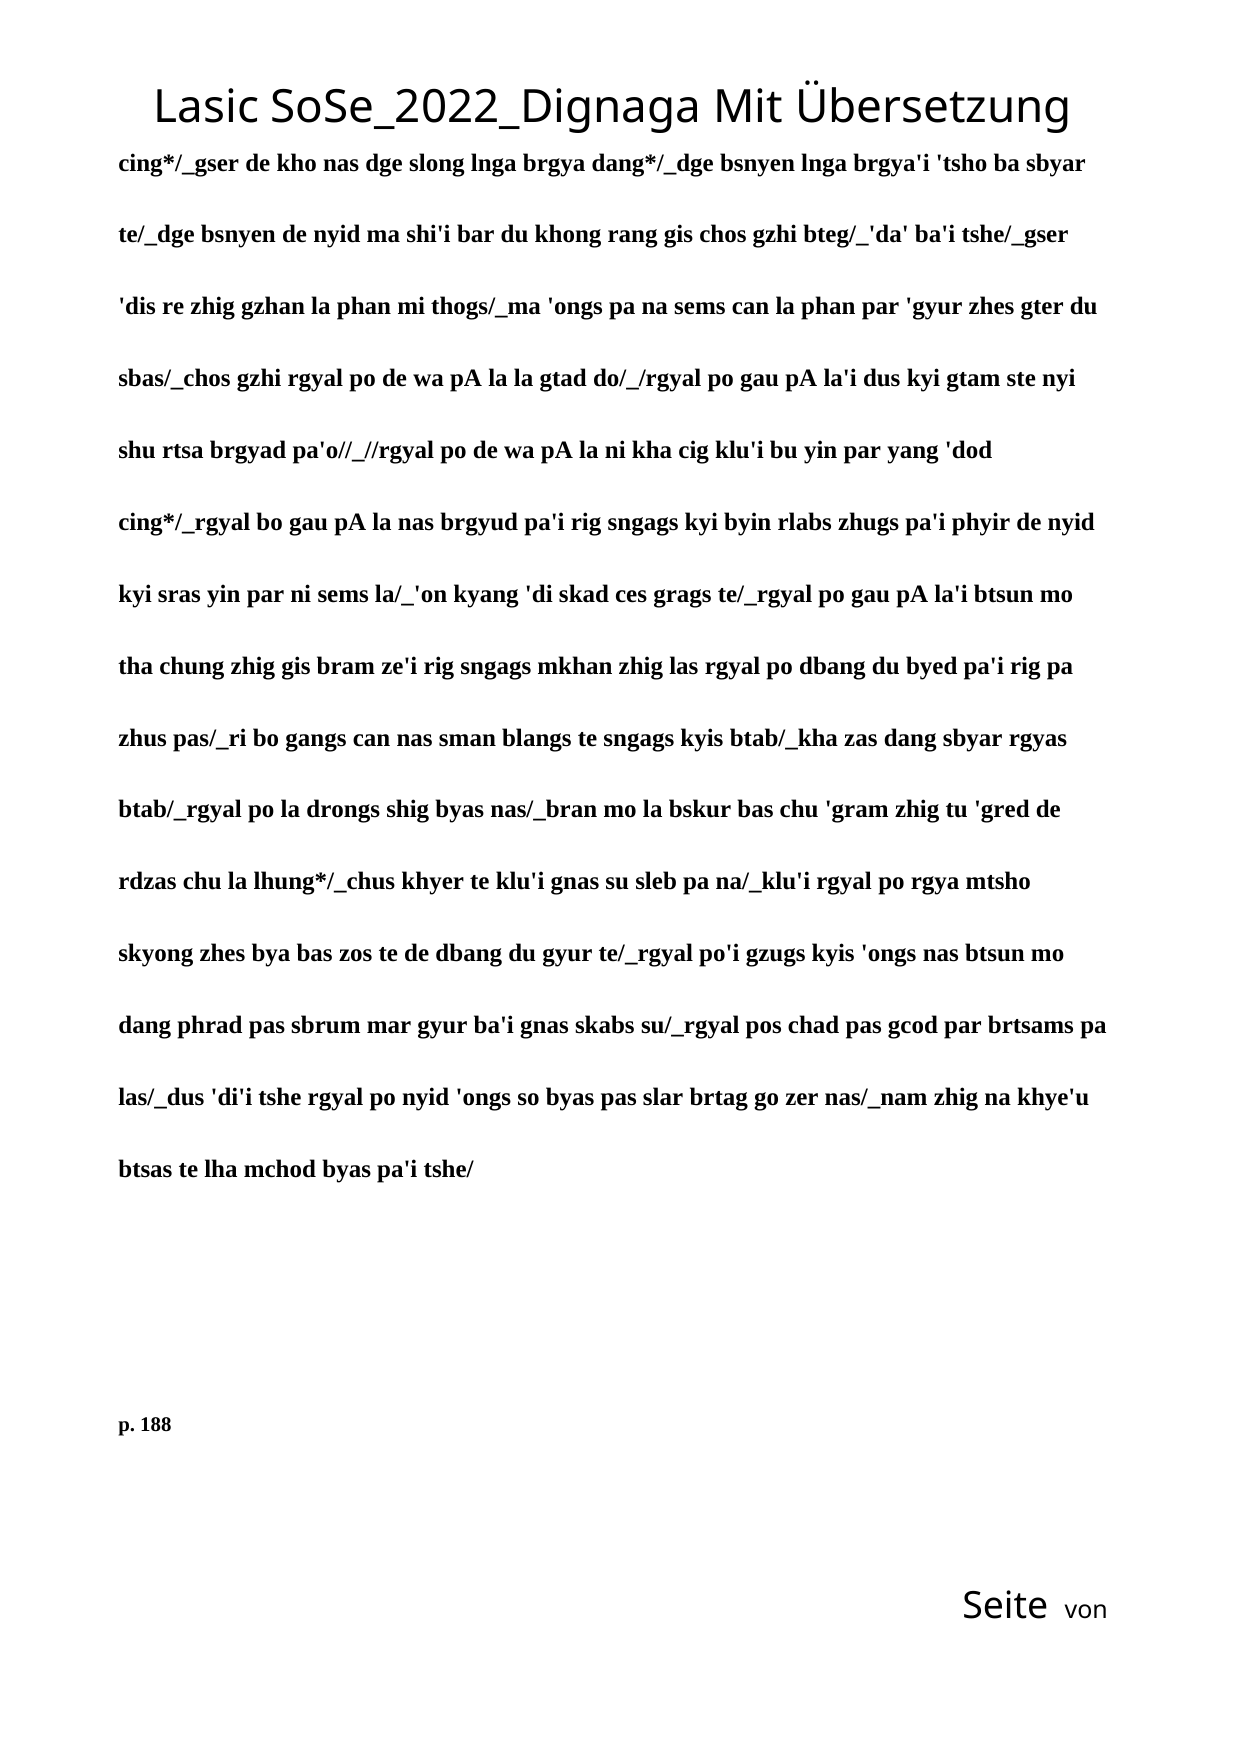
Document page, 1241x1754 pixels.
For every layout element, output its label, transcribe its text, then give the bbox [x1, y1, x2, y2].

text p. 188 [118, 1412, 1107, 1436]
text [118, 148, 1107, 1183]
